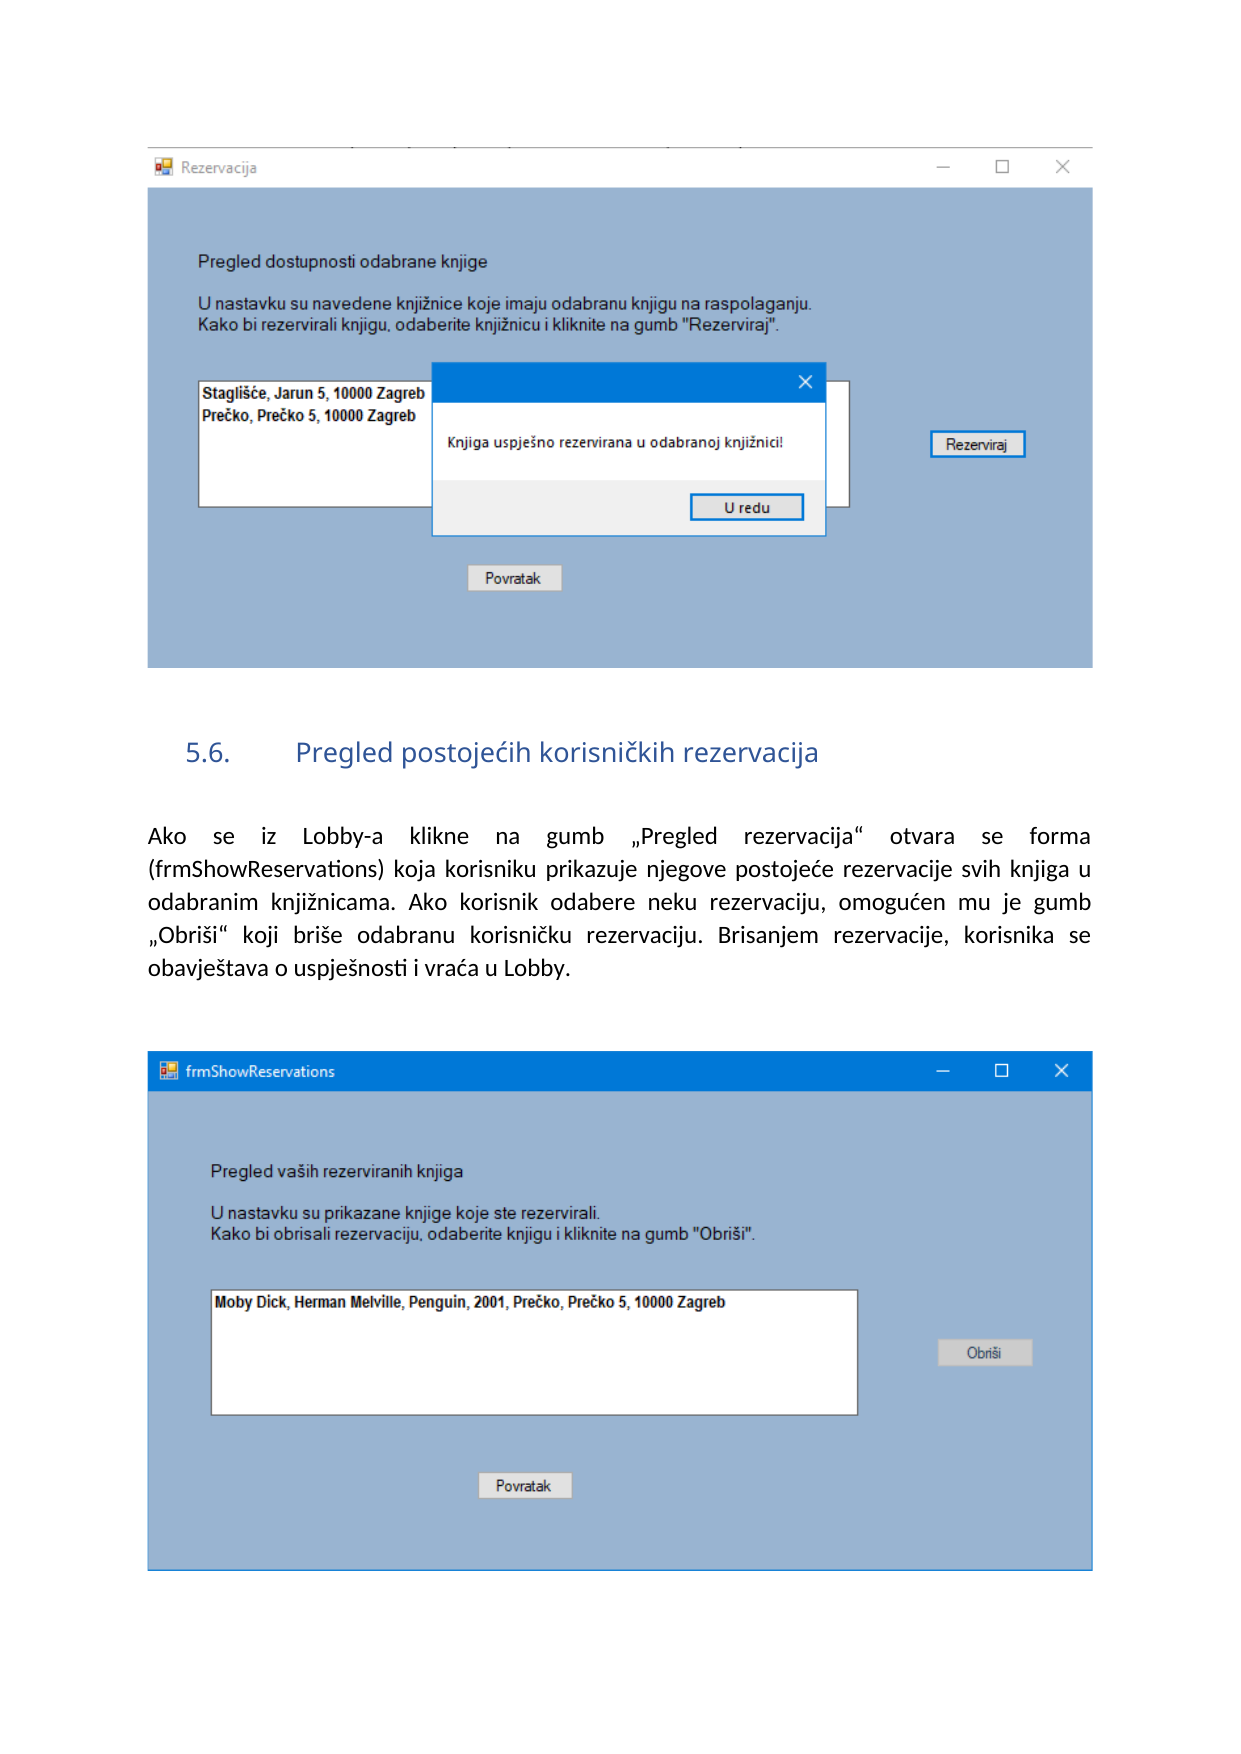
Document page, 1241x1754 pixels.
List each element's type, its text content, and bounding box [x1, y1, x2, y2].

text Ako se iz Lobby-a klikne na gumb „Pregled rezervacija“ otvara se forma (frmShowReservations) koja korisniku prikazuje njegove postojeće rezervacije svih knjiga u odabranim knjižnicama. Ako korisnik odabere neku rezervaciju, omogućen mu je gumb „Obriši“ koji briše odabranu korisničku rezervaciju. Brisanjem rezervacije, korisnika se obavještava o uspješnosti i vraća u Lobby. [148, 820, 1093, 982]
picture [147, 1051, 1093, 1571]
subtitle Pregled postojećih korisničkih rezervacija [185, 734, 1093, 771]
picture [147, 147, 1093, 668]
